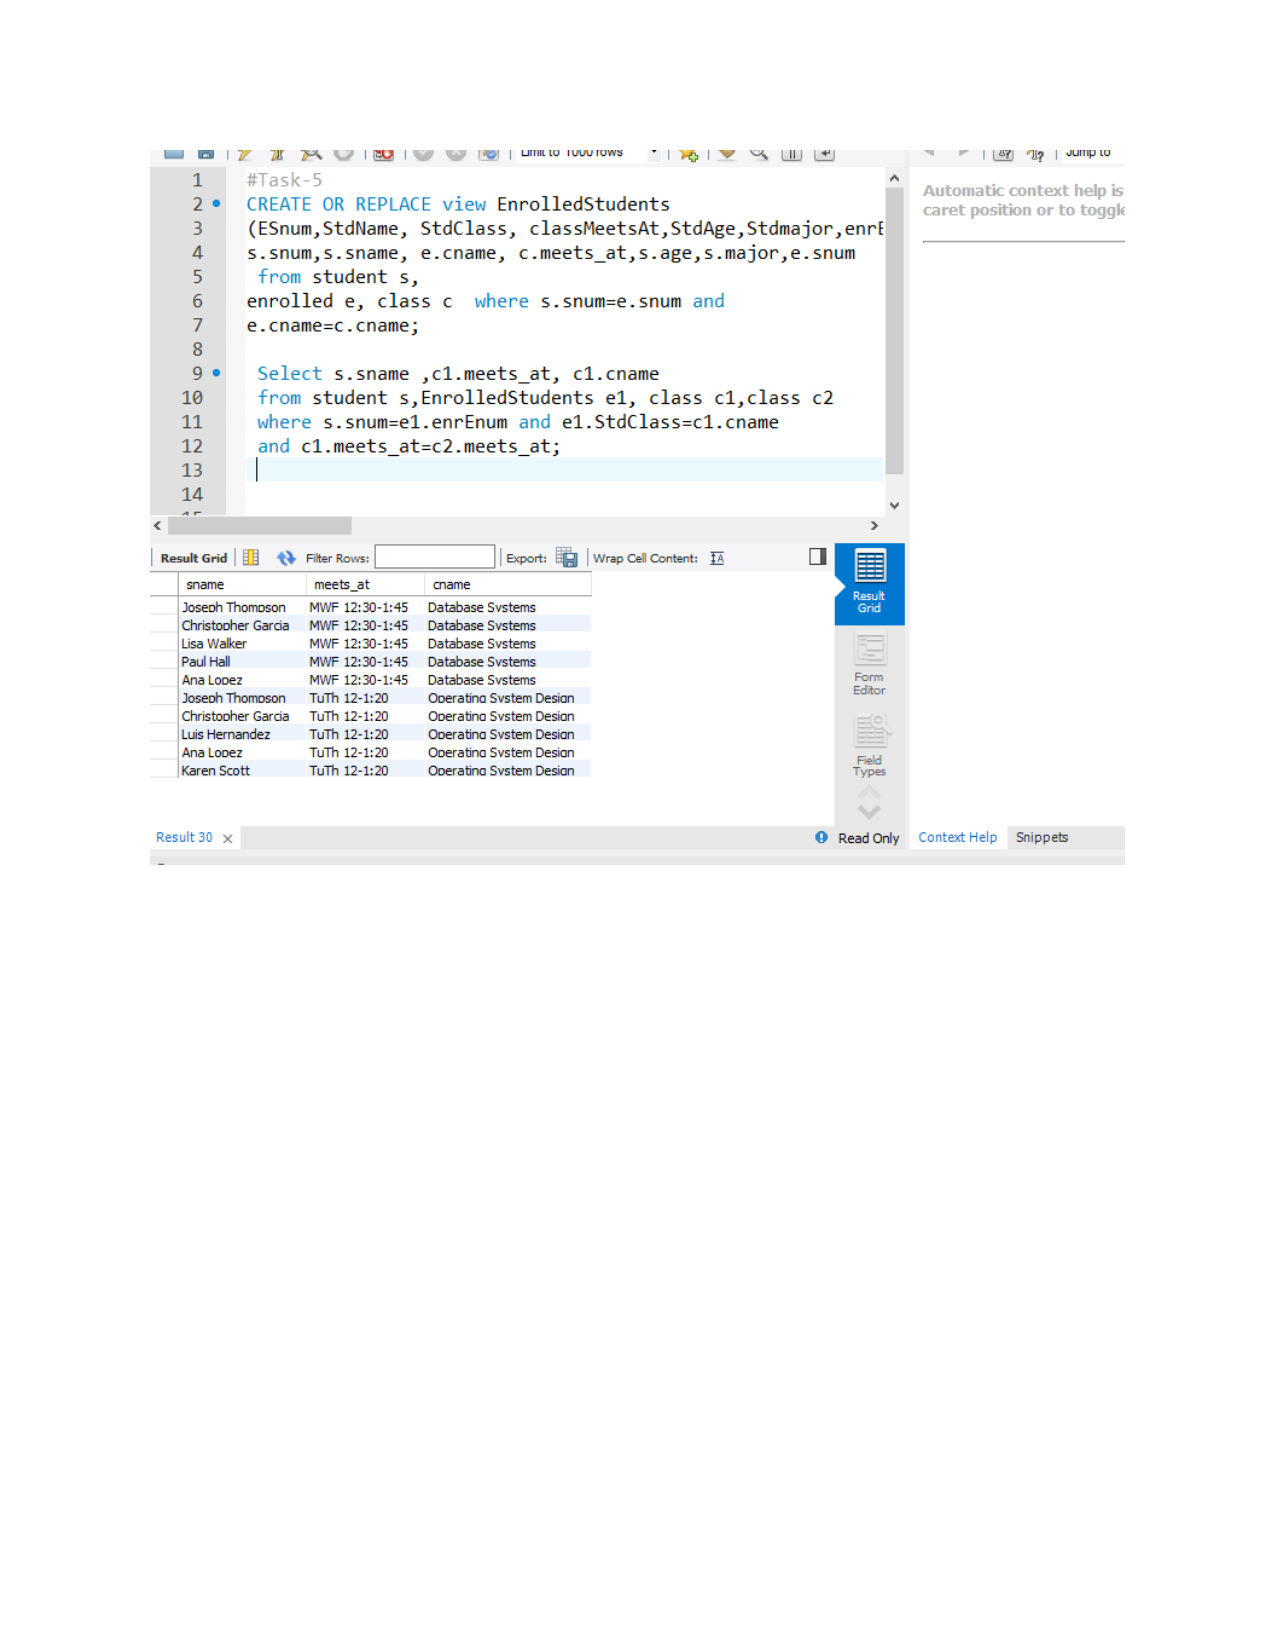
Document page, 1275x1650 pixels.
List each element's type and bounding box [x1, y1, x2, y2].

picture [150, 150, 1125, 865]
